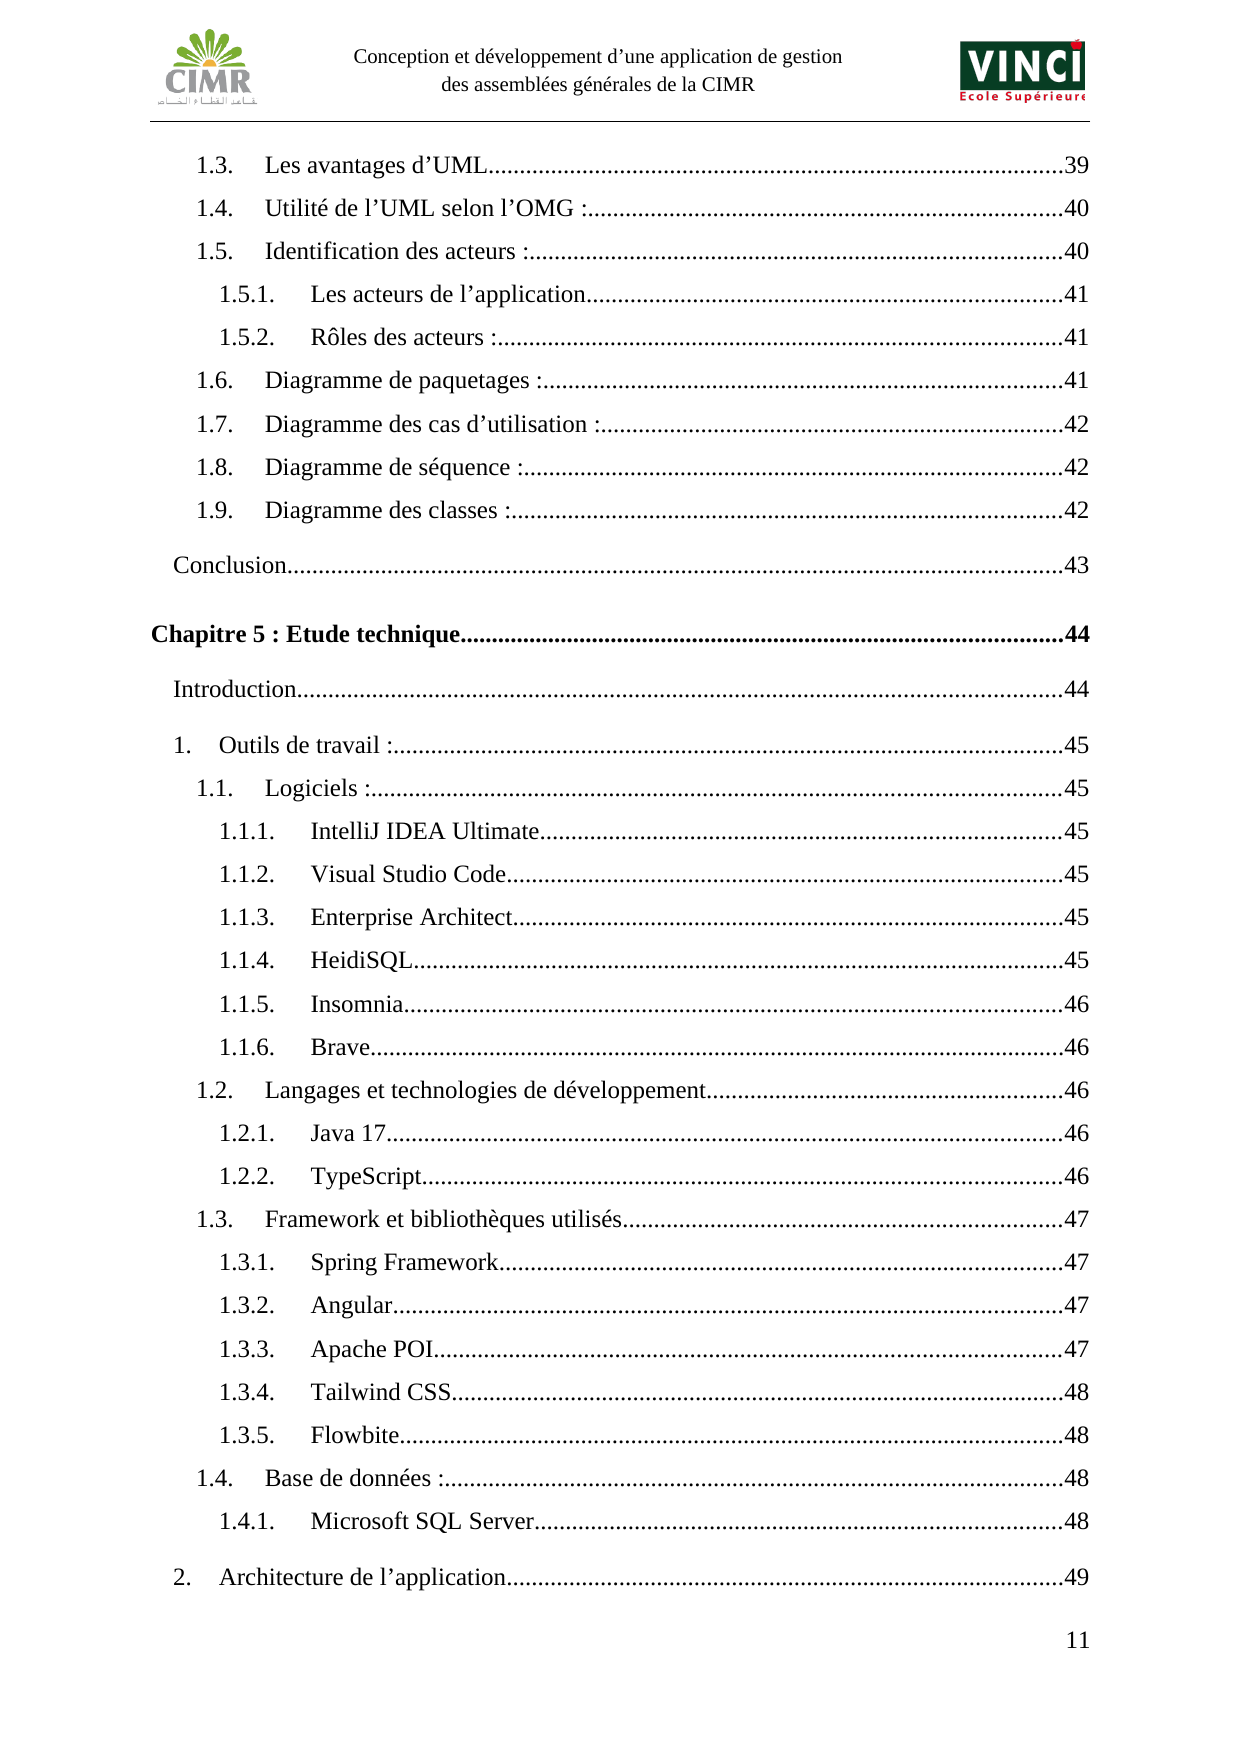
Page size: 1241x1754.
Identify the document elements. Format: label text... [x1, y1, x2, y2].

text 2. Architecture de l’application 49 [173, 1562, 1090, 1591]
text 1.1.6. Brave 46 [219, 1032, 1090, 1061]
text 1.5. Identification des acteurs : 40 [196, 236, 1090, 265]
text 1.7. Diagramme des cas d’utilisation : 42 [196, 409, 1090, 437]
text 1.9. Diagramme des classes : 42 [196, 495, 1090, 524]
text 1.3.4. Tailwind CSS 48 [219, 1377, 1090, 1406]
text Chapitre 5 : Etude technique 44 [150, 619, 1090, 647]
text 1.3.2. Angular 47 [219, 1291, 1090, 1319]
text 1.3.3. Apache POI 47 [219, 1334, 1090, 1362]
text 1.1.3. Enterprise Architect 45 [219, 902, 1090, 931]
text 1.1.2. Visual Studio Code 45 [219, 859, 1090, 888]
text 1.3.5. Flowbite 48 [219, 1420, 1090, 1449]
picture [956, 37, 1090, 106]
text 1.3. Les avantages d’UML 39 [196, 150, 1090, 179]
text 1.3.1. Spring Framework 47 [219, 1247, 1090, 1276]
text 1.2.2. TypeScript 46 [219, 1161, 1090, 1190]
text 1.4. Utilité de l’UML selon l’OMG : 40 [196, 193, 1090, 222]
text 1.2. Langages et technologies de développement 46 [196, 1075, 1090, 1104]
text 1.8. Diagramme de séquence : 42 [196, 452, 1090, 481]
text 1.4.1. Microsoft SQL Server 48 [219, 1506, 1090, 1535]
text 1.3. Framework et bibliothèques utilisés 47 [196, 1204, 1090, 1233]
text Introduction 44 [173, 674, 1090, 703]
text 1.5.2. Rôles des acteurs : 41 [219, 322, 1090, 351]
text 1.1. Logiciels : 45 [196, 773, 1090, 802]
picture [153, 28, 257, 104]
text 1.4. Base de données : 48 [196, 1463, 1090, 1492]
text Conclusion 43 [173, 551, 1090, 579]
text 1.1.5. Insomnia 46 [219, 989, 1090, 1017]
text 1.1.1. IntelliJ IDEA Ultimate 45 [219, 816, 1090, 845]
text 1.5.1. Les acteurs de l’application 41 [219, 279, 1090, 308]
text 1.1.4. HeidiSQL 45 [219, 946, 1090, 974]
text 1.6. Diagramme de paquetages : 41 [196, 366, 1090, 394]
text 1.2.1. Java 17 46 [219, 1118, 1090, 1147]
text 1. Outils de travail : 45 [173, 730, 1090, 759]
